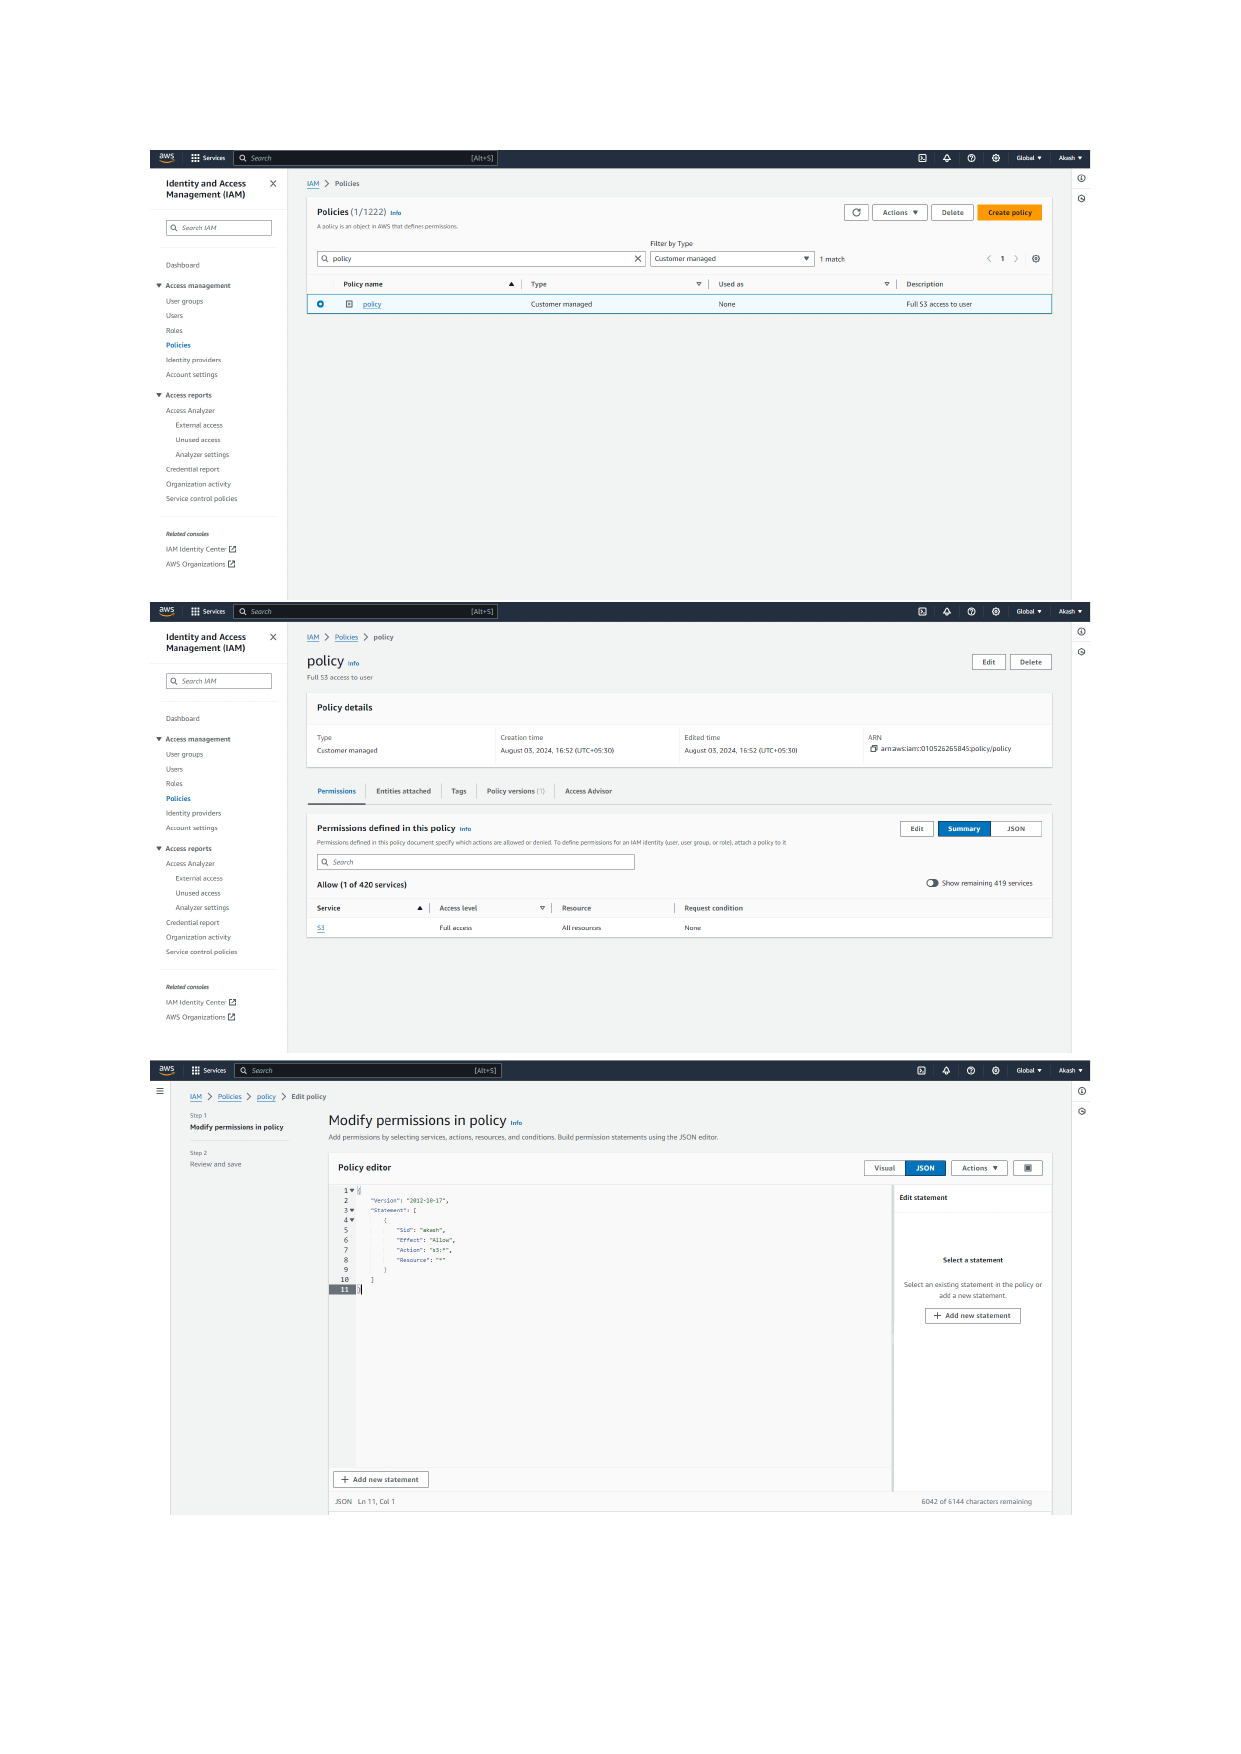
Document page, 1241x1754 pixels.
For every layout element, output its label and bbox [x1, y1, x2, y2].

picture [150, 150, 1091, 600]
picture [150, 602, 1091, 1053]
picture [150, 1060, 1091, 1515]
